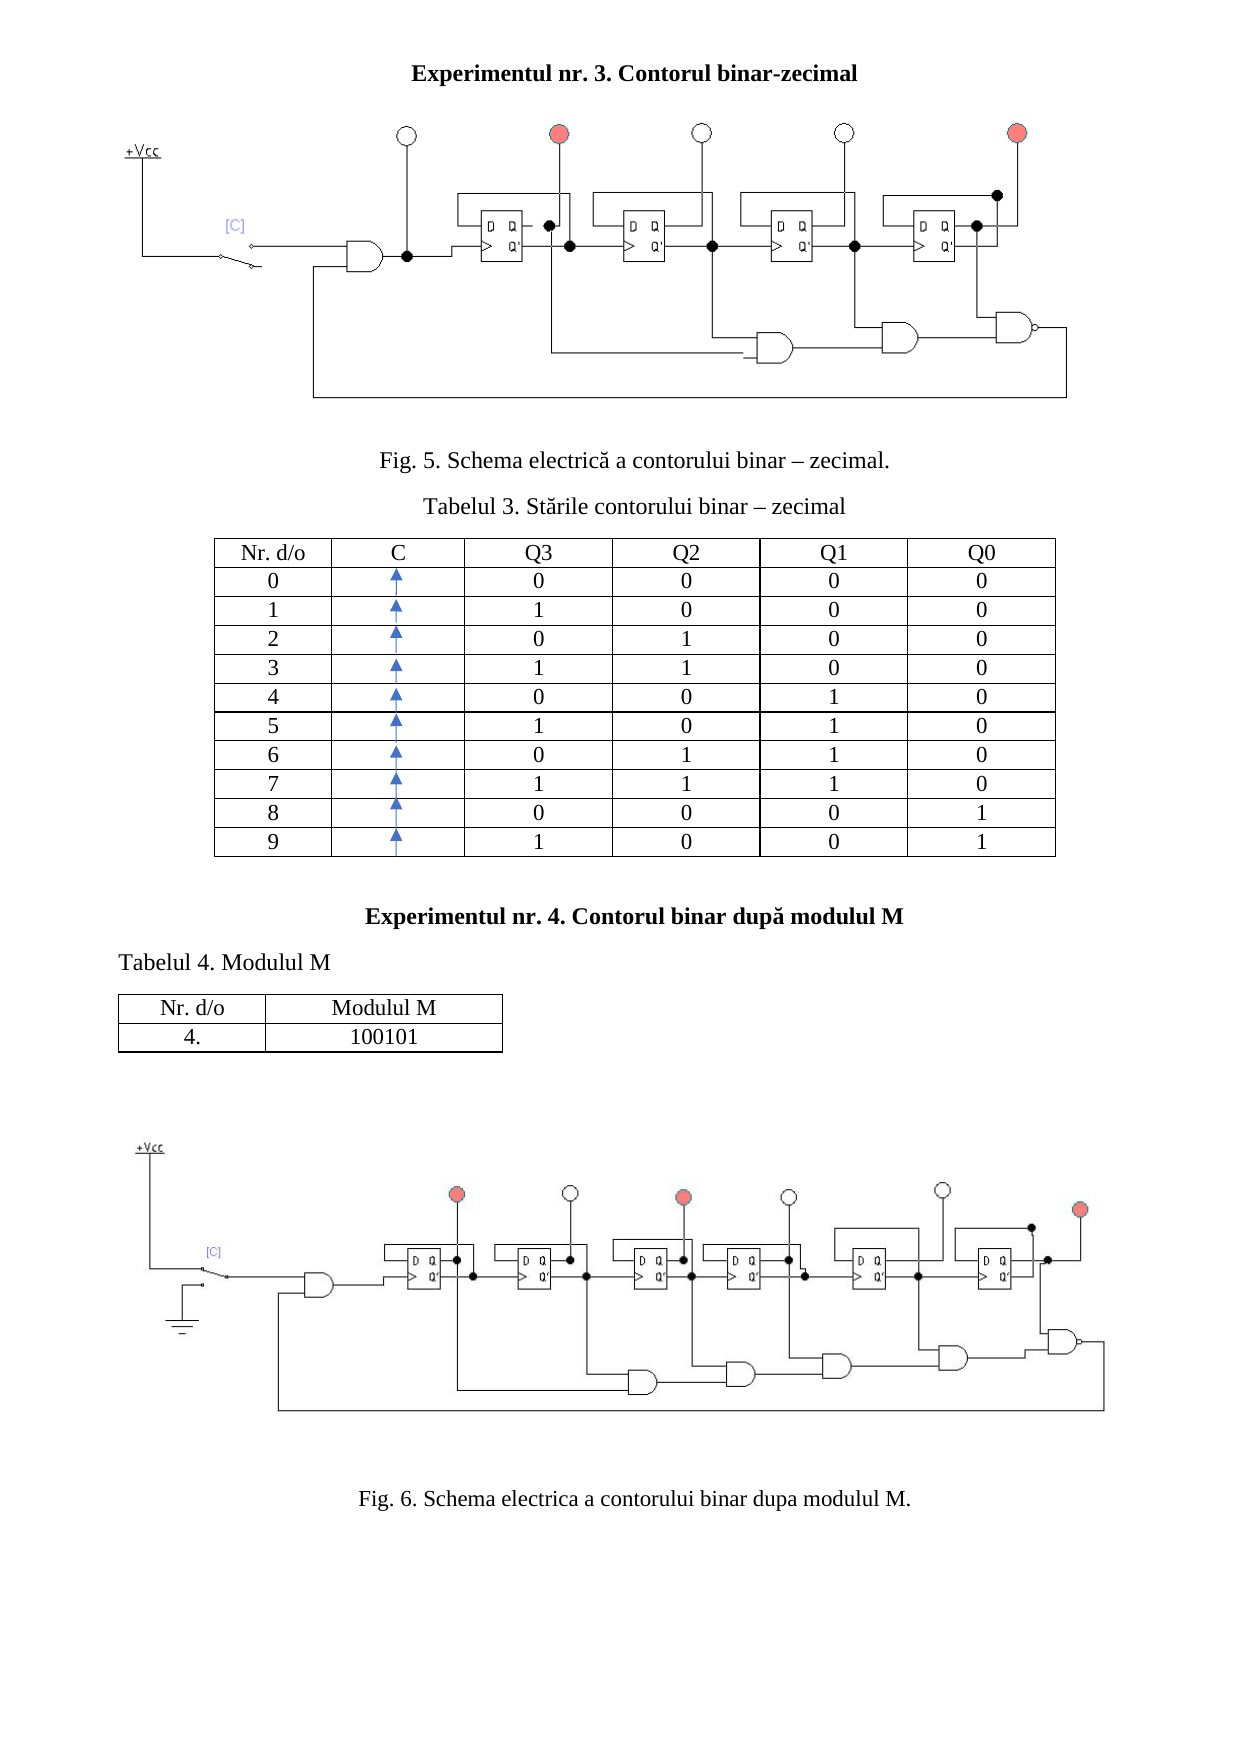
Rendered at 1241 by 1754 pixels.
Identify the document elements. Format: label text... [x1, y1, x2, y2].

table_cell 0 [613, 799, 759, 827]
table_cell [332, 799, 395, 827]
table_cell 0 [465, 799, 612, 827]
table_cell [332, 828, 395, 856]
text Tabelul 4. Modulul M [118, 948, 1152, 975]
table_cell 0 [613, 597, 759, 624]
table_cell 1 [465, 597, 612, 624]
table_cell 1 [613, 741, 759, 769]
table_cell [397, 770, 464, 798]
table_cell [332, 741, 464, 769]
table_cell 3 [215, 655, 331, 682]
table_cell [332, 684, 464, 711]
table_header C [332, 539, 464, 567]
table_cell 2 [215, 626, 331, 653]
table_cell 0 [465, 626, 612, 653]
table_cell 0 [465, 684, 612, 711]
table_cell 1 [215, 597, 331, 624]
table_cell [332, 713, 395, 740]
table_cell [397, 713, 464, 740]
table_cell 0 [908, 655, 1055, 682]
table_header Nr. d/o [215, 539, 331, 567]
table_cell 0 [908, 741, 1055, 769]
table_cell 7 [215, 770, 331, 798]
table_cell 1 [613, 770, 759, 798]
table_cell 1 [613, 626, 759, 653]
table_header Nr. d/o [119, 995, 265, 1022]
table_cell 0 [761, 626, 907, 653]
table_cell 1 [761, 713, 907, 740]
table_cell 9 [215, 828, 331, 856]
text Experimentul nr. 4. Contorul binar după modulul M [118, 902, 1152, 929]
table_cell 1 [761, 684, 907, 711]
table_cell 0 [908, 770, 1055, 798]
table_cell [332, 655, 464, 682]
table_cell 0 [908, 626, 1055, 653]
table_cell 0 [613, 568, 759, 596]
table_header Modulul M [266, 995, 502, 1022]
table_cell 8 [215, 799, 331, 827]
picture [118, 1097, 1152, 1467]
table_header Q3 [465, 539, 612, 567]
table_cell 1 [908, 799, 1055, 827]
table_header Q0 [908, 539, 1055, 567]
table_cell 100101 [266, 1024, 502, 1051]
table_header Q2 [613, 539, 759, 567]
table_cell 1 [613, 655, 759, 682]
table_cell 4. [119, 1024, 265, 1051]
table_cell [332, 597, 464, 624]
table_cell 1 [908, 828, 1055, 856]
table_cell 0 [465, 741, 612, 769]
table_cell [397, 568, 464, 596]
table_cell 0 [215, 568, 331, 596]
text Experimentul nr. 3. Contorul binar-zecimal [118, 59, 1152, 87]
table_cell 0 [613, 684, 759, 711]
table_cell [397, 799, 464, 827]
table_cell 0 [908, 597, 1055, 624]
table_cell 1 [761, 741, 907, 769]
text Fig. 6. Schema electrica a contorului binar dupa modulul M. [118, 1485, 1152, 1512]
table_cell 0 [465, 568, 612, 596]
table_cell 0 [761, 799, 907, 827]
table_cell 1 [761, 770, 907, 798]
table_cell 5 [215, 713, 331, 740]
table_cell 0 [761, 828, 907, 856]
table_cell 0 [761, 655, 907, 682]
text Tabelul 3. Stările contorului binar – zecimal [118, 492, 1152, 519]
table_cell 0 [908, 713, 1055, 740]
text Fig. 5. Schema electrică a contorului binar – zecimal. [118, 446, 1152, 473]
table_cell 1 [465, 713, 612, 740]
table_cell [332, 626, 395, 653]
table_cell 4 [215, 684, 331, 711]
table_header Q1 [761, 539, 907, 567]
table_cell 1 [465, 770, 612, 798]
table_cell 1 [465, 828, 612, 856]
table_cell 0 [908, 568, 1055, 596]
table_cell [397, 626, 464, 653]
table_cell 0 [613, 713, 759, 740]
picture [118, 105, 1099, 428]
table_cell 0 [908, 684, 1055, 711]
table_cell 1 [465, 655, 612, 682]
table_cell 0 [761, 597, 907, 624]
table_cell 0 [613, 828, 759, 856]
table_cell [332, 770, 395, 798]
table_cell [332, 568, 395, 596]
table_cell 0 [761, 568, 907, 596]
table_cell 6 [215, 741, 331, 769]
table_cell [397, 828, 464, 856]
